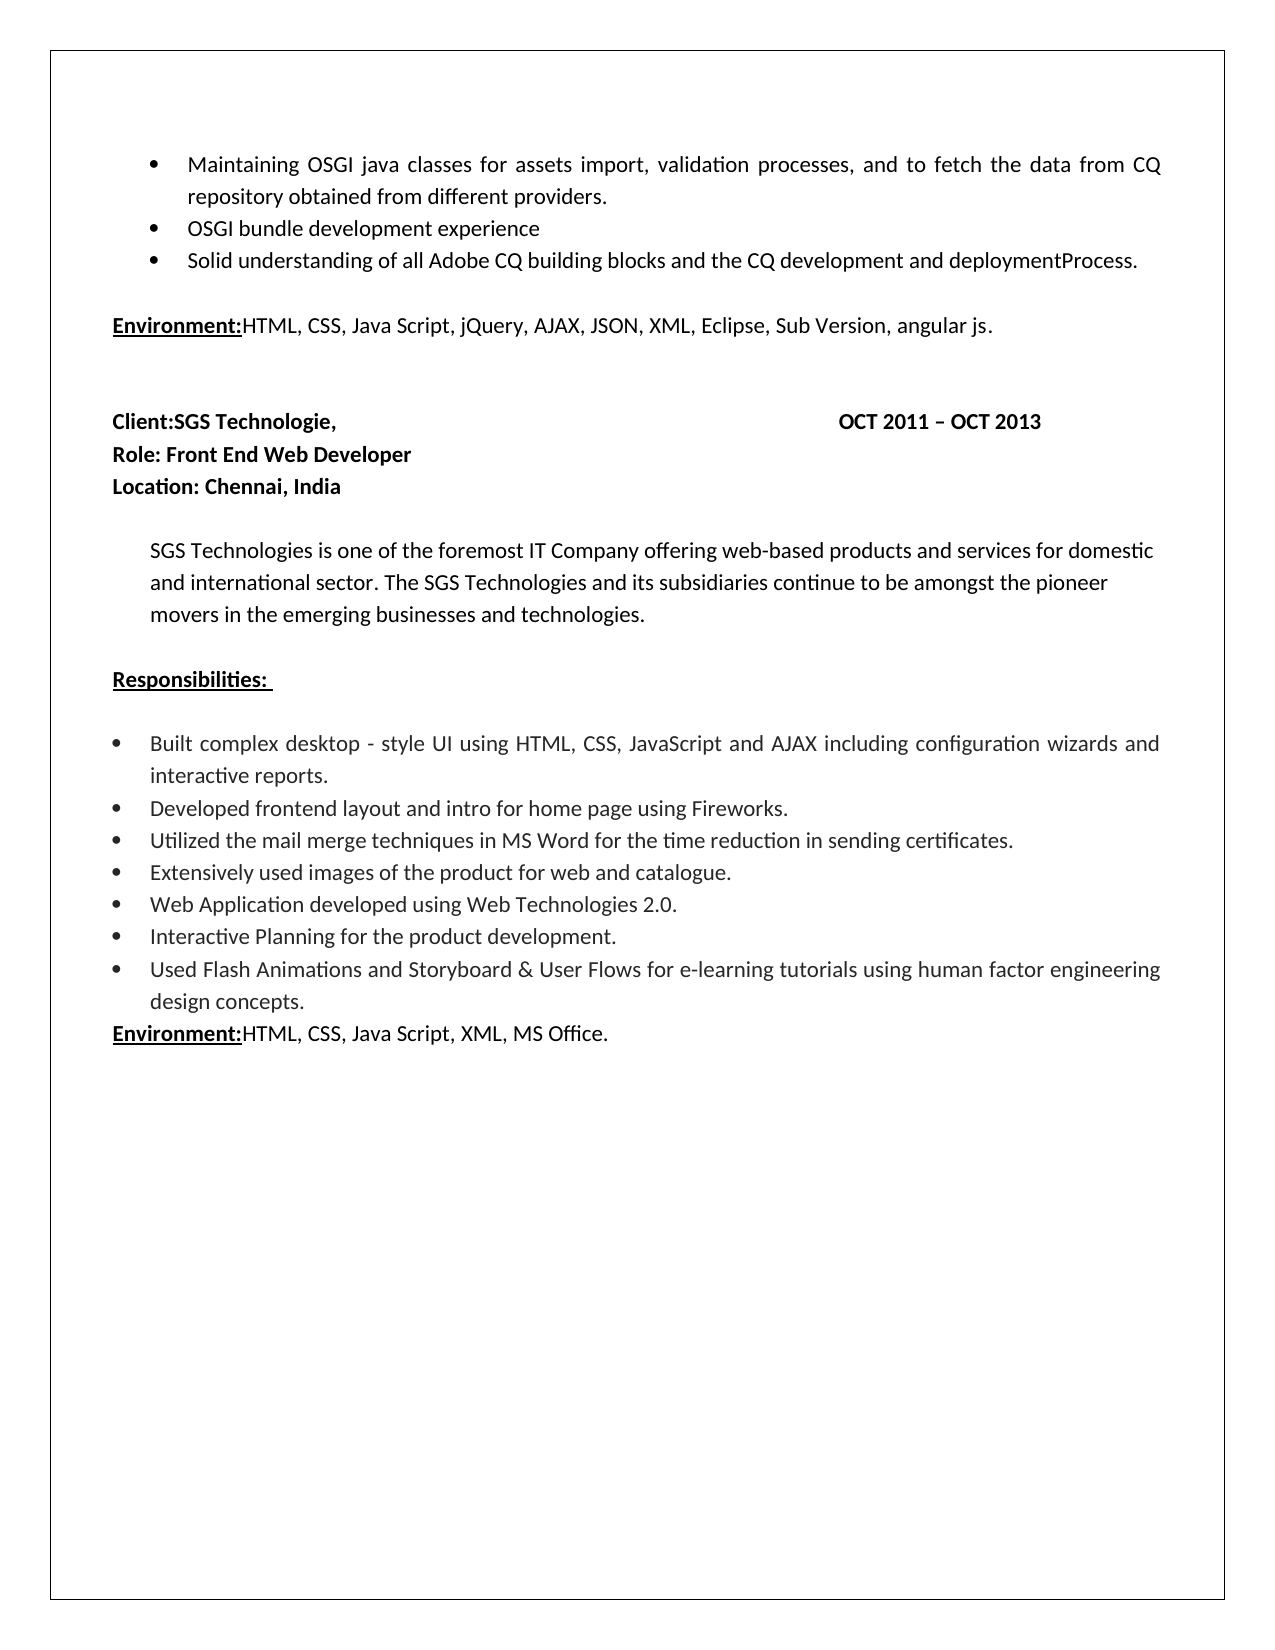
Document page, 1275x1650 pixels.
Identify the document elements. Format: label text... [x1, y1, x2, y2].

list Used Flash Animations and Storyboard & User Flows for e-learning tutorials using human factor engineering design concepts. [112, 955, 1162, 1015]
list Web Application developed using Web Technologies 2.0. [112, 890, 1162, 918]
list Solid understanding of all Adobe CQ building blocks and the CQ development and deploymentProcess. [150, 247, 1162, 274]
list Utilized the mail merge techniques in MS Word for the time reduction in sending certificates. [112, 826, 1162, 854]
list Maintaining OSGI java classes for assets import, validation processes, and to fetch the data from CQ repository obtained from different providers. [150, 150, 1162, 210]
list Interactive Planning for the product development. [112, 922, 1162, 951]
list Developed frontend layout and intro for home page using Fireworks. [112, 794, 1162, 822]
list Built complex desktop - style UI using HTML, CSS, JavaScript and AJAX including configuration wizards and interactive reports. [112, 729, 1162, 789]
list Extensively used images of the product for web and catalogue. [112, 858, 1162, 886]
text Responsibilities: [112, 665, 1162, 693]
text Environment:HTML, CSS, Java Script, jQuery, AJAX, JSON, XML, Eclipse, Sub Version, angular js. [112, 311, 1162, 339]
list OSGI bundle development experience [150, 214, 1162, 242]
text Environment:HTML, CSS, Java Script, XML, MS Office. [112, 1019, 1162, 1047]
text Location: Chennai, India [112, 472, 1162, 500]
text SGS Technologies is one of the foremost IT Company offering web-based products and services for domestic and international sector. The SGS Technologies and its subsidiaries continue to be amongst the pioneer movers in the emerging businesses and technologies. [150, 536, 1162, 629]
text Client:SGS Technologie, OCT 2011 – OCT 2013 [112, 407, 1162, 436]
text Role: Front End Web Developer [112, 440, 1162, 468]
